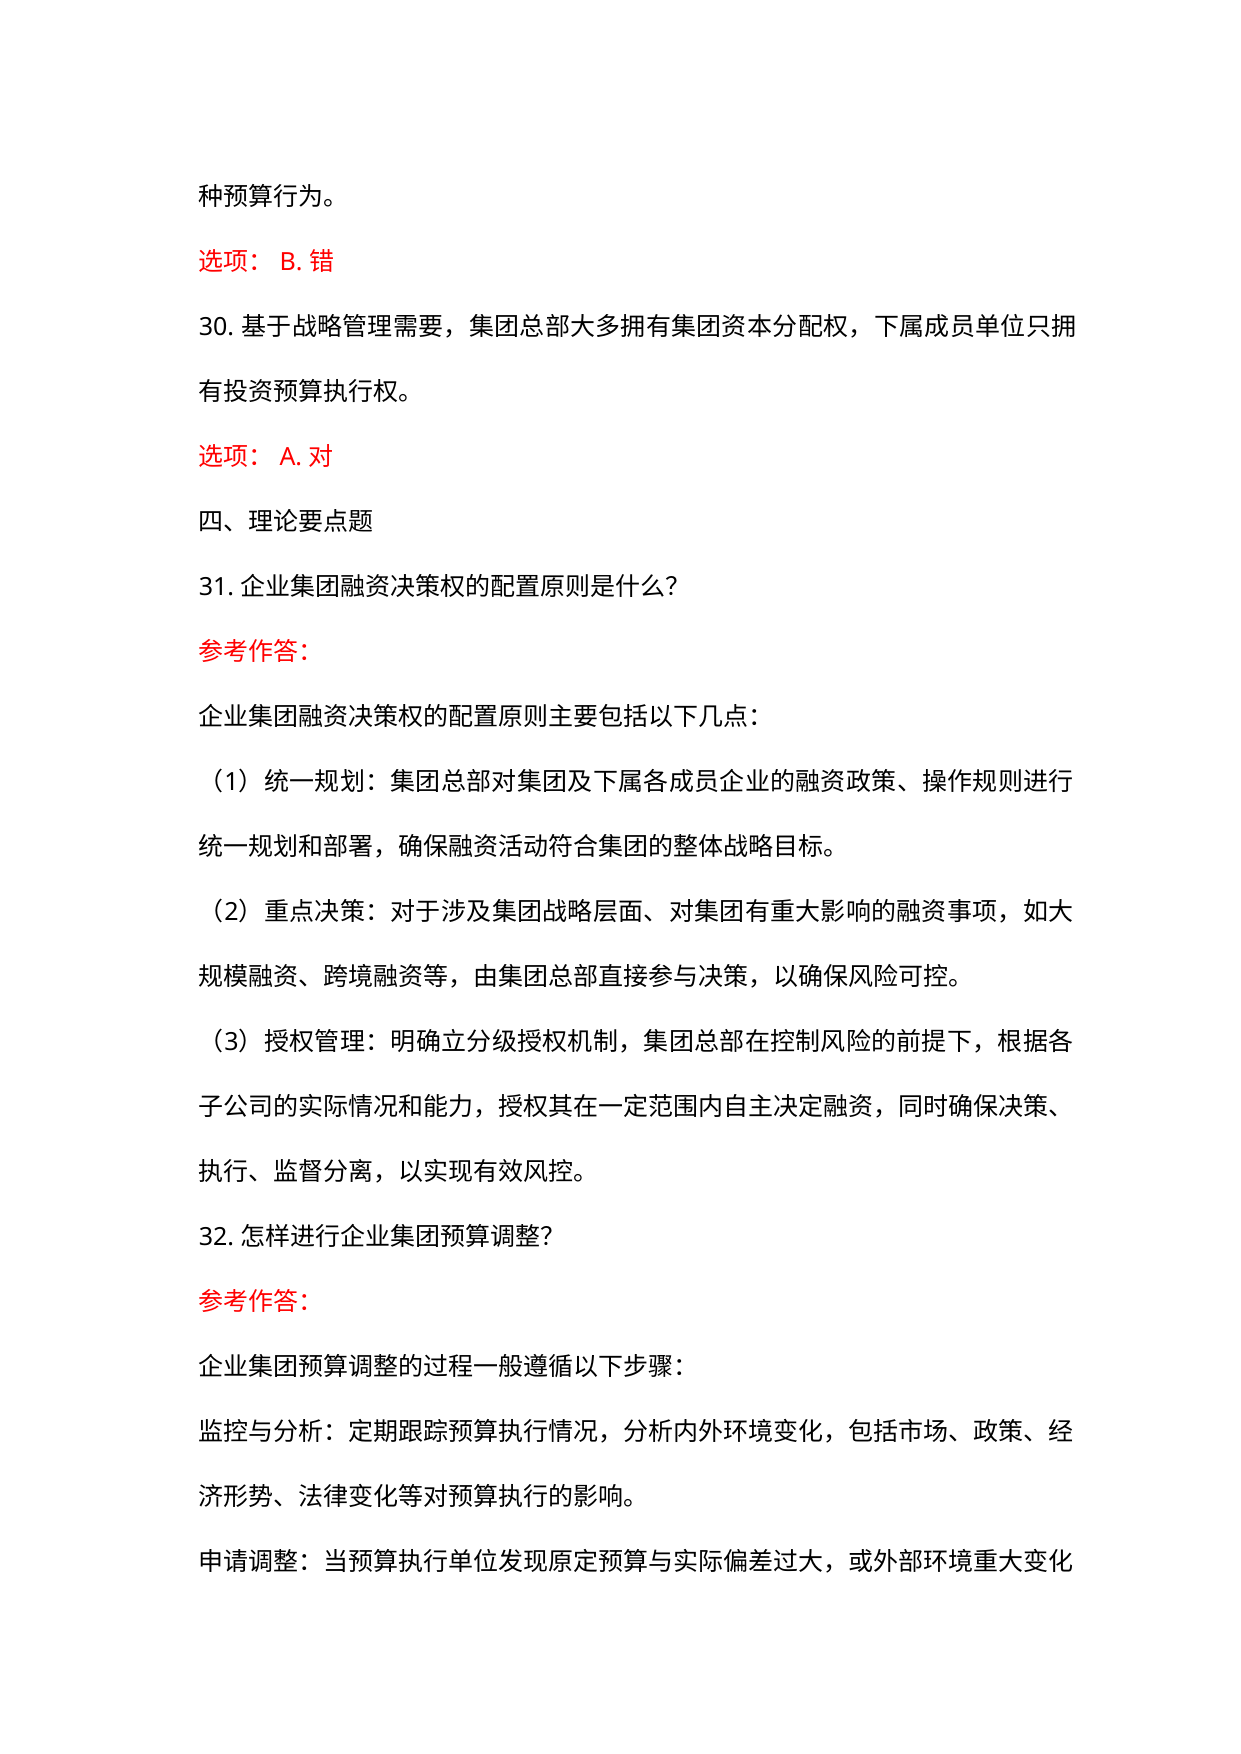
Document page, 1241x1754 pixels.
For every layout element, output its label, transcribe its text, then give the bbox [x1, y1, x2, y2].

table_cell 四、理论要点题 [188, 487, 1087, 552]
table_cell 选项： A. 对 [188, 422, 1087, 487]
table_cell 选项： B. 错 [188, 227, 1087, 292]
table_cell （2）重点决策：对于涉及集团战略层面、对集团有重大影响的融资事项，如大规模融资、跨境融资等，由集团总部直接参与决策，以确保风险可控。 [188, 877, 1087, 1007]
table_cell 企业集团预算调整的过程一般遵循以下步骤： [188, 1332, 1087, 1397]
table_cell 参考作答： [188, 617, 1087, 682]
table_cell （1）统一规划：集团总部对集团及下属各成员企业的融资政策、操作规则进行统一规划和部署，确保融资活动符合集团的整体战略目标。 [188, 747, 1087, 877]
table_cell 监控与分析：定期跟踪预算执行情况，分析内外环境变化，包括市场、政策、经济形势、法律变化等对预算执行的影响。 [188, 1397, 1087, 1527]
table_cell 企业集团融资决策权的配置原则主要包括以下几点： [188, 682, 1087, 747]
table_cell 30. 基于战略管理需要，集团总部大多拥有集团资本分配权，下属成员单位只拥有投资预算执行权。 [188, 292, 1087, 422]
table_cell 31. 企业集团融资决策权的配置原则是什么？ [188, 552, 1087, 617]
table_cell 32. 怎样进行企业集团预算调整？ [188, 1202, 1087, 1267]
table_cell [188, 162, 1087, 227]
table_cell （3）授权管理：明确立分级授权机制，集团总部在控制风险的前提下，根据各子公司的实际情况和能力，授权其在一定范围内自主决定融资，同时确保决策、执行、监督分离，以实现有效风控。 [188, 1007, 1087, 1202]
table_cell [188, 1527, 1087, 1592]
table_cell 参考作答： [188, 1267, 1087, 1332]
